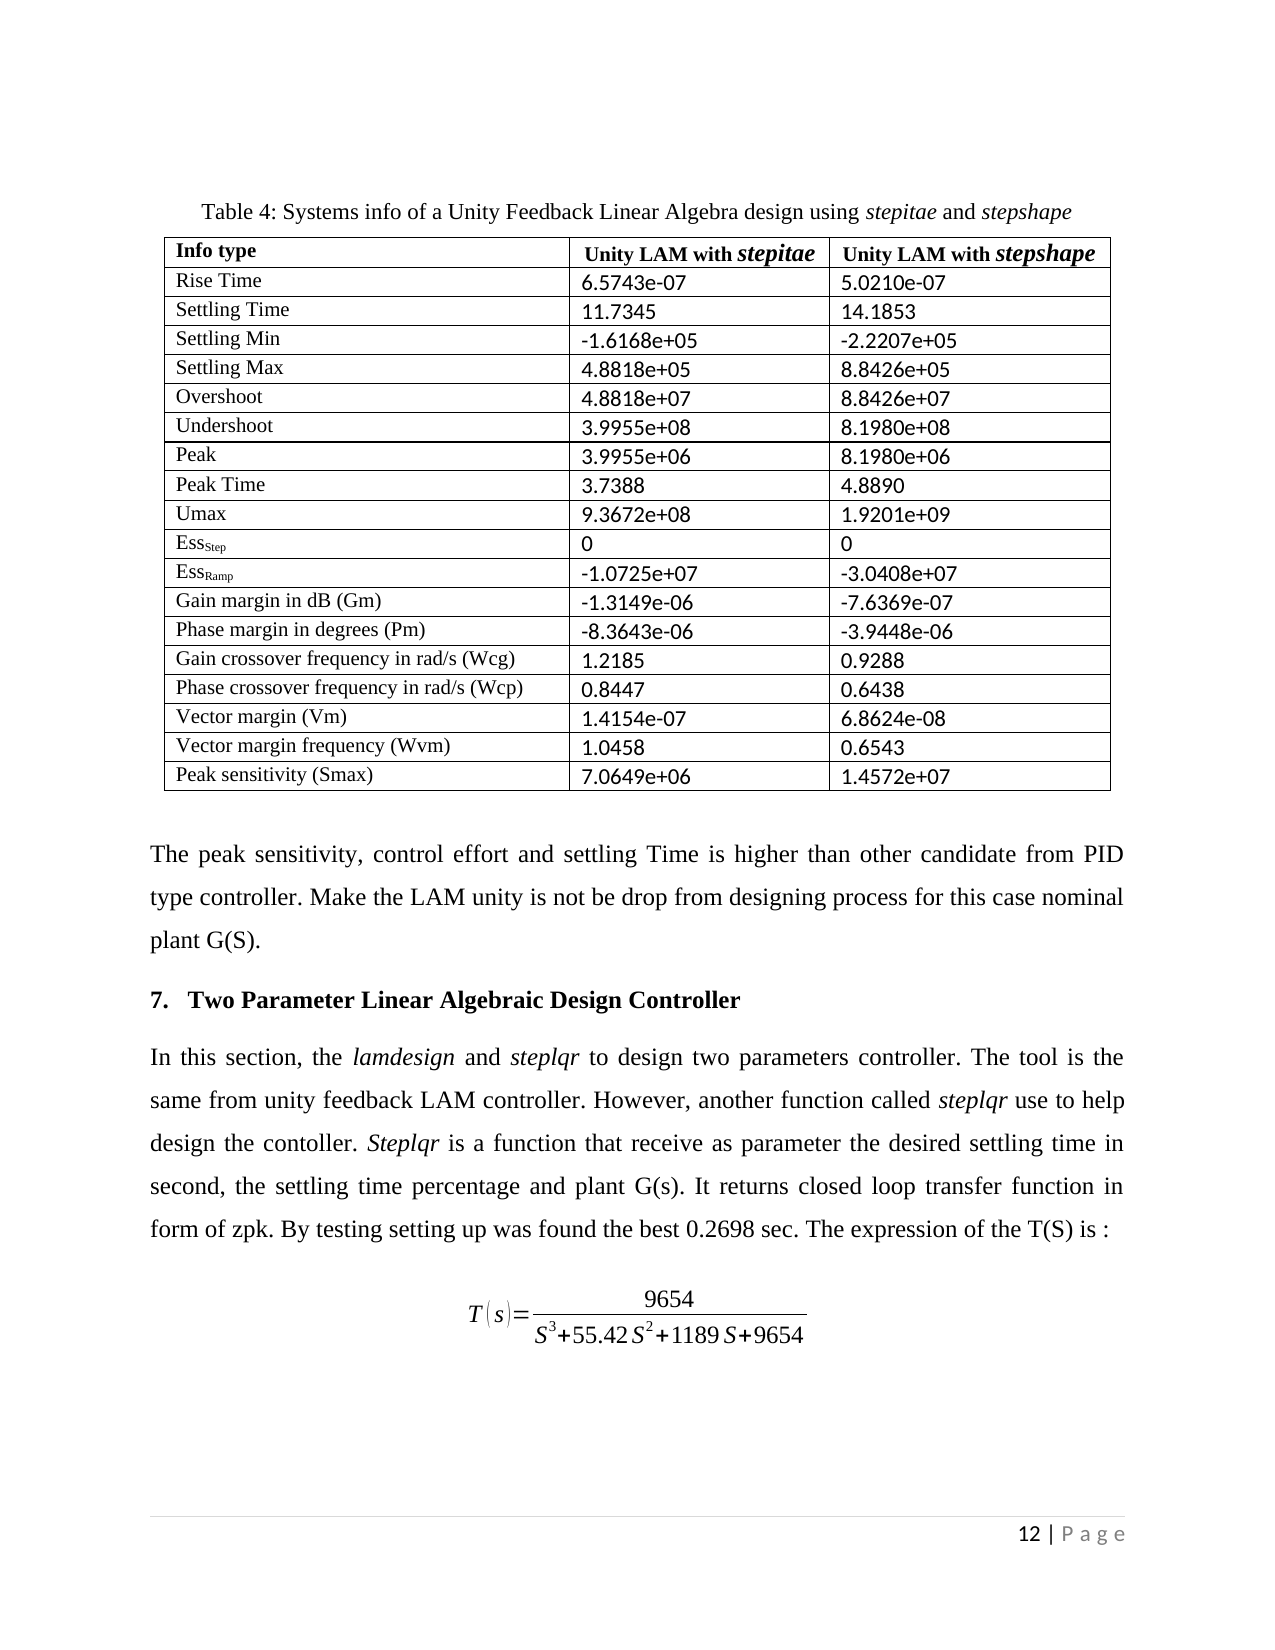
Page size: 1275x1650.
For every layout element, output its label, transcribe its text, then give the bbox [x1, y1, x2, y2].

table_cell 4.8818e+05 [570, 355, 829, 383]
table_cell -3.9448e-06 [830, 617, 1110, 645]
table_cell Peak Time [165, 471, 569, 499]
table_cell Peak [165, 443, 569, 470]
table_cell Gain crossover frequency in rad/s (Wcg) [165, 646, 569, 674]
table_cell 6.5743e-07 [570, 268, 829, 296]
table_cell 1.0458 [570, 733, 829, 761]
table_cell EssStep [165, 530, 569, 558]
list Two Parameter Linear Algebraic Design Controller [150, 985, 1125, 1042]
table_cell Umax [165, 501, 569, 528]
table_cell 7.0649e+06 [570, 762, 829, 790]
table_cell 11.7345 [570, 297, 829, 325]
table_cell 9.3672e+08 [570, 501, 829, 528]
table_cell -3.0408e+07 [830, 559, 1110, 587]
table_cell -2.2207e+05 [830, 326, 1110, 354]
table_cell EssRamp [165, 559, 569, 587]
table_cell 8.8426e+05 [830, 355, 1110, 383]
table_cell 1.2185 [570, 646, 829, 674]
table_cell 3.7388 [570, 471, 829, 499]
table_cell 8.1980e+06 [830, 443, 1110, 470]
table_cell 0.9288 [830, 646, 1110, 674]
text Table 4: Systems info of a Unity Feedback Linear Algebra design using stepitae and stepshape [150, 198, 1125, 224]
table_header Unity LAM with stepshape [830, 238, 1110, 267]
table_cell Settling Time [165, 297, 569, 325]
table_cell Rise Time [165, 268, 569, 296]
text In this section, the lamdesign and steplqr to design two parameters controller. The tool is the same from unity feedback LAM controller. However, another function called steplqr use to help design the contoller. Steplqr is a function that receive as parameter the desired settling time in second, the settling time percentage and plant G(s). It returns closed loop transfer function in form of zpk. By testing setting up was found the best 0.2698 sec. The expression of the T(S) is : [150, 1042, 1125, 1243]
table_cell 3.9955e+08 [570, 413, 829, 441]
table_cell Gain margin in dB (Gm) [165, 588, 569, 616]
table_header Unity LAM with stepitae [570, 238, 829, 267]
table_cell Vector margin (Vm) [165, 704, 569, 732]
table_cell 1.9201e+09 [830, 501, 1110, 528]
table_cell 3.9955e+06 [570, 443, 829, 470]
table_cell -8.3643e-06 [570, 617, 829, 645]
table_cell Vector margin frequency (Wvm) [165, 733, 569, 761]
table_cell 6.8624e-08 [830, 704, 1110, 732]
table_cell Peak sensitivity (Smax) [165, 762, 569, 790]
table_cell 4.8890 [830, 471, 1110, 499]
table_cell 8.1980e+08 [830, 413, 1110, 441]
table_cell 5.0210e-07 [830, 268, 1110, 296]
table_cell 0.6438 [830, 675, 1110, 703]
table_cell Undershoot [165, 413, 569, 441]
table_cell 8.8426e+07 [830, 384, 1110, 412]
table_cell Phase crossover frequency in rad/s (Wcp) [165, 675, 569, 703]
table_cell -1.0725e+07 [570, 559, 829, 587]
table_header Info type [165, 238, 569, 267]
table_cell Overshoot [165, 384, 569, 412]
table_cell Phase margin in degrees (Pm) [165, 617, 569, 645]
table_cell 0 [830, 530, 1110, 558]
table_cell 1.4572e+07 [830, 762, 1110, 790]
table_cell Settling Max [165, 355, 569, 383]
table_cell -1.6168e+05 [570, 326, 829, 354]
table_cell Settling Min [165, 326, 569, 354]
text The peak sensitivity, control effort and settling Time is higher than other candidate from PID type controller. Make the LAM unity is not be drop from designing process for this case nominal plant G(S). [150, 839, 1125, 954]
table_cell 0.6543 [830, 733, 1110, 761]
table_cell -1.3149e-06 [570, 588, 829, 616]
table_cell 4.8818e+07 [570, 384, 829, 412]
table_cell 0 [570, 530, 829, 558]
table_cell 1.4154e-07 [570, 704, 829, 732]
table_cell 14.1853 [830, 297, 1110, 325]
table_cell -7.6369e-07 [830, 588, 1110, 616]
table_cell 0.8447 [570, 675, 829, 703]
